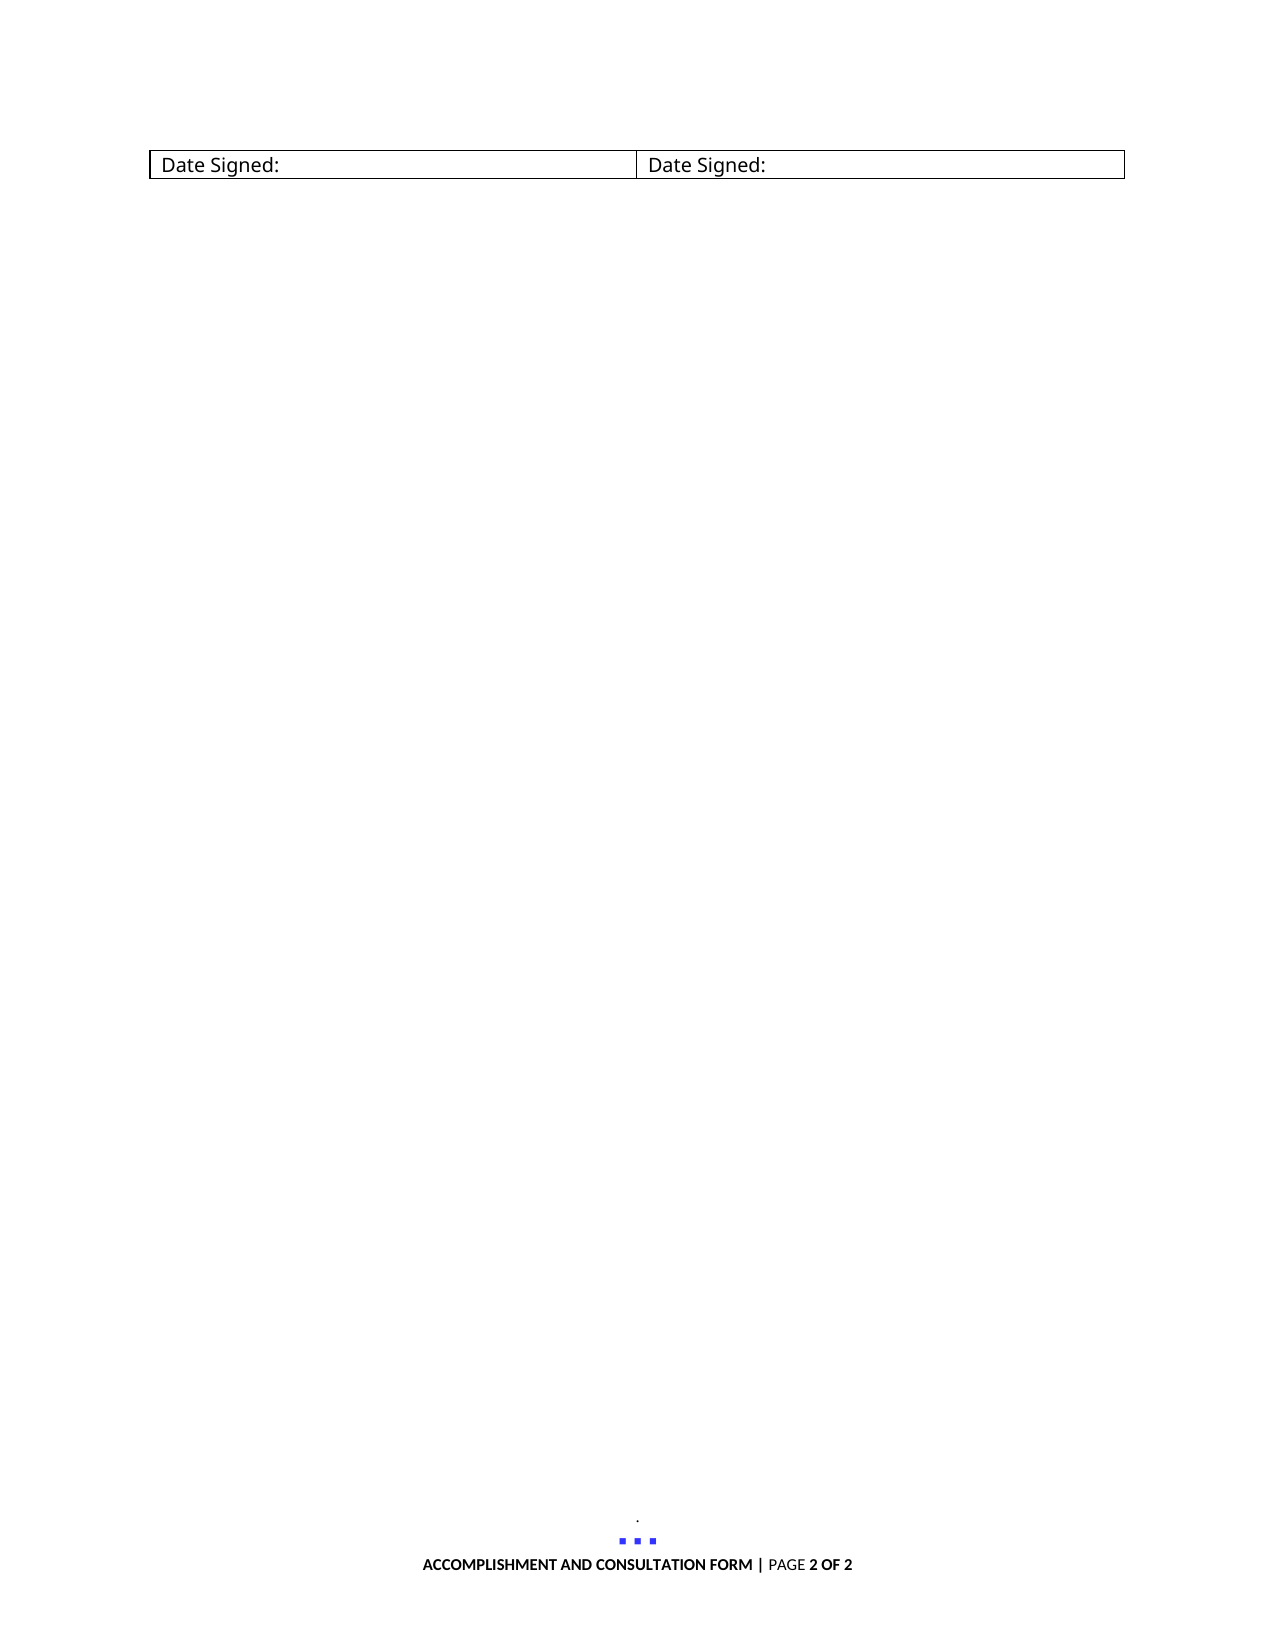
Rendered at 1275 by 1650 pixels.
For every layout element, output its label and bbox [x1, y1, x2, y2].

table_cell [637, 151, 1124, 178]
table_cell [151, 151, 636, 178]
